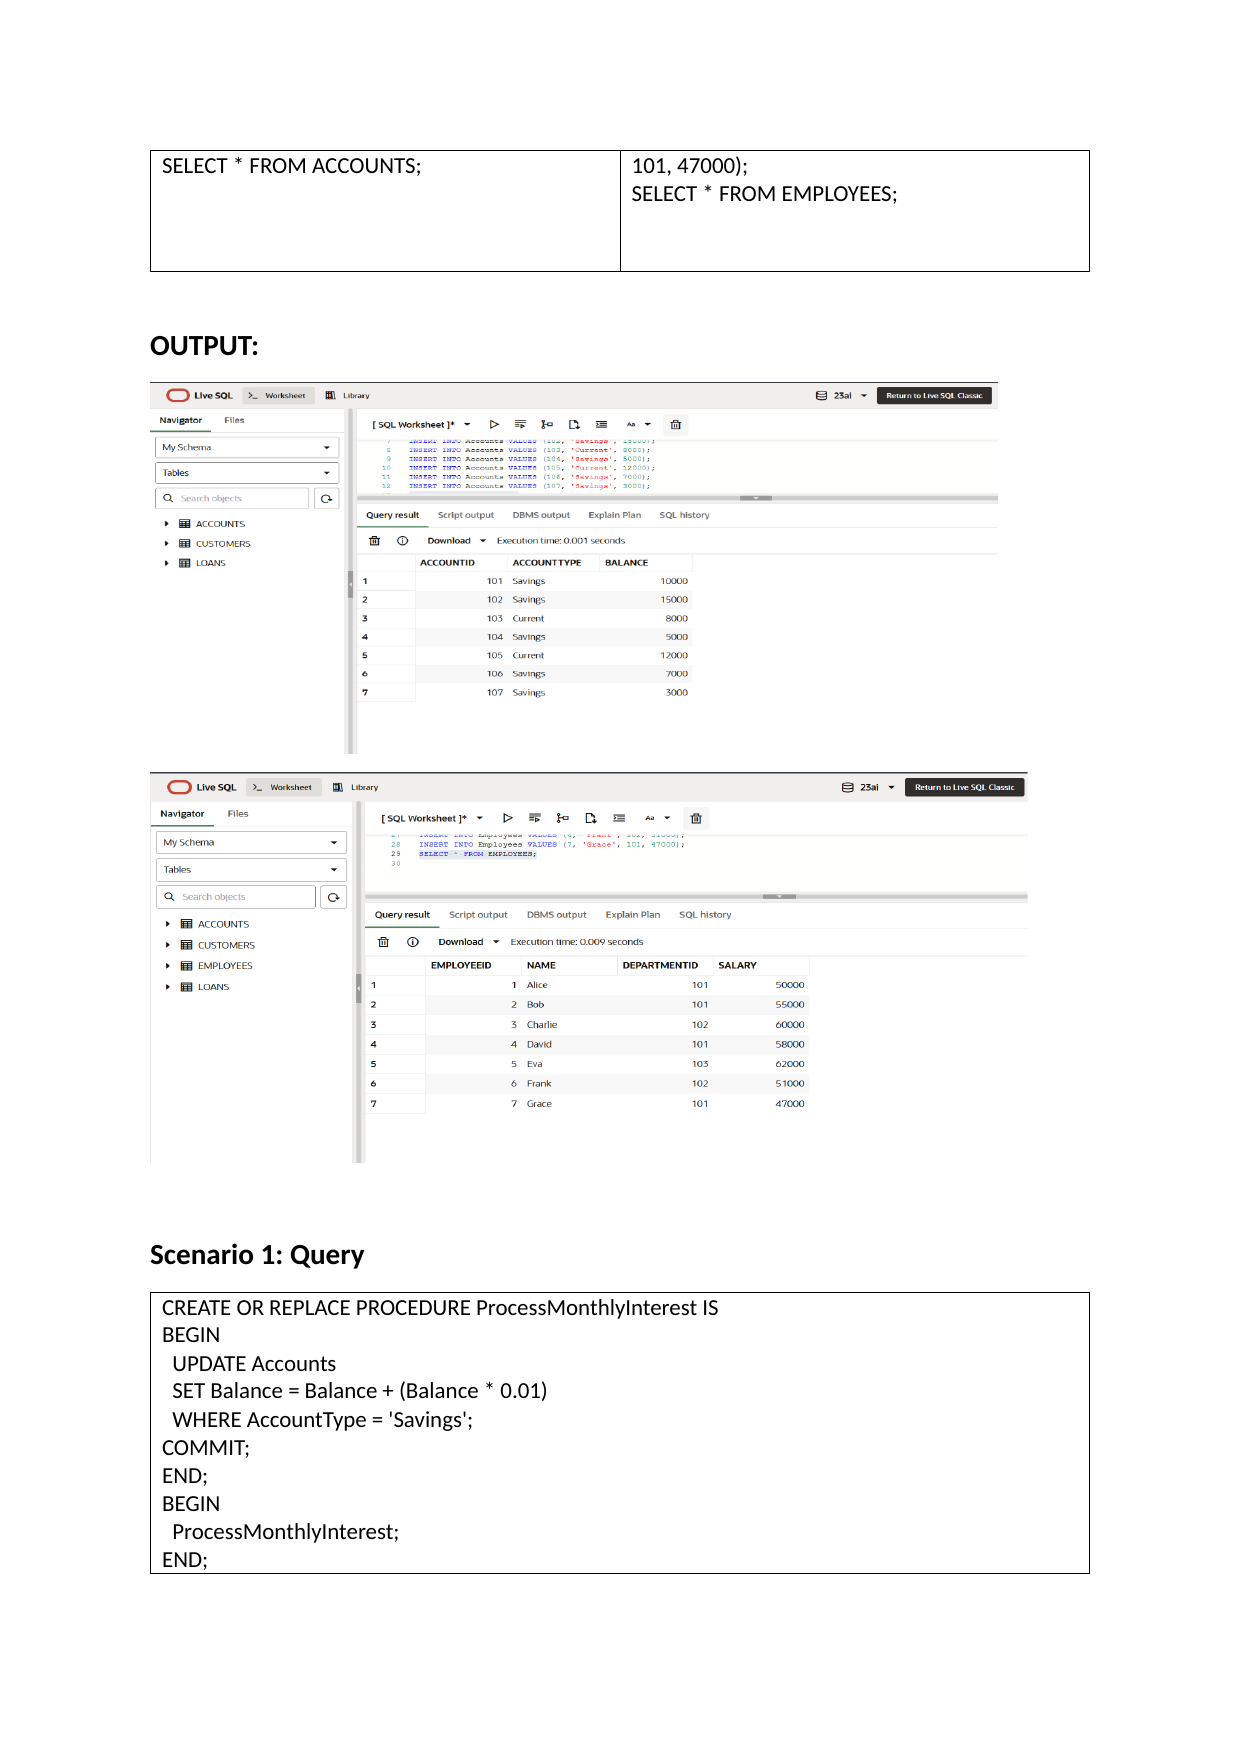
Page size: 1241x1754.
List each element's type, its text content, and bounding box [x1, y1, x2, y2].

text OUTPUT: [150, 327, 1090, 362]
text Scenario 1: Query [150, 1236, 1090, 1272]
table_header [621, 151, 1089, 271]
picture [150, 772, 1028, 1163]
table_header CREATE OR REPLACE PROCEDURE ProcessMonthlyInterest IS BEGIN UPDATE Accounts SET Balance = Balance + (Balance * 0.01) WHERE AccountType = 'Savings'; COMMIT; END; BEGIN ProcessMonthlyInterest; END; [151, 1293, 1089, 1573]
picture [150, 382, 998, 754]
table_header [151, 151, 620, 271]
